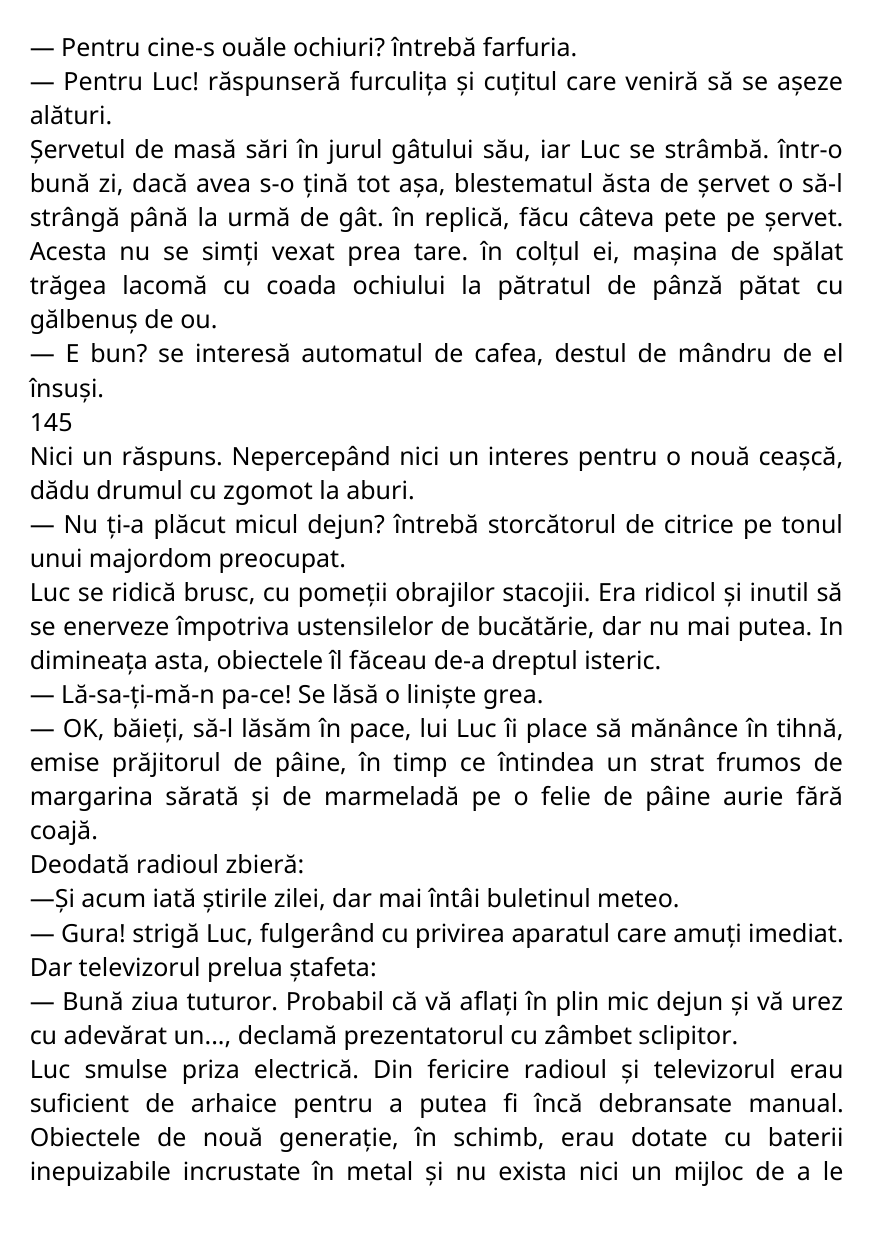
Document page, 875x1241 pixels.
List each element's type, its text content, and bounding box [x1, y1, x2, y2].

text Luc se ridică brusc, cu pomeţii obrajilor stacojii. Era ridicol şi inutil să se enerveze împotriva ustensilelor de bucătărie, dar nu mai putea. In dimineaţa asta, obiectele îl făceau de-a dreptul isteric. [29, 574, 844, 677]
text —Şi acum iată ştirile zilei, dar mai întâi buletinul meteo. [29, 881, 844, 915]
text — Lă-sa-ţi-mă-n pa-ce! Se lăsă o linişte grea. [29, 677, 844, 711]
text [29, 1051, 844, 1188]
text — Pentru Luc! răspunseră furculiţa şi cuţitul care veniră să se aşeze alături. [29, 64, 844, 132]
text Dar televizorul prelua ştafeta: [29, 949, 844, 983]
text Şervetul de masă sări în jurul gâtului său, iar Luc se strâmbă. într-o bună zi, dacă avea s-o ţină tot aşa, blestematul ăsta de şervet o să-l strângă până la urmă de gât. în replică, făcu câteva pete pe şervet. Acesta nu se simţi vexat prea tare. în colţul ei, maşina de spălat trăgea lacomă cu coada ochiului la pătratul de pânză pătat cu gălbenuş de ou. [29, 132, 844, 336]
text Nici un răspuns. Nepercepând nici un interes pentru o nouă ceaşcă, dădu drumul cu zgomot la aburi. [29, 438, 844, 506]
text — Bună ziua tuturor. Probabil că vă aflaţi în plin mic dejun şi vă urez cu adevărat un..., declamă prezentatorul cu zâmbet sclipitor. [29, 983, 844, 1051]
text — Pentru cine-s ouăle ochiuri? întrebă farfuria. [29, 29, 844, 64]
text — Nu ţi-a plăcut micul dejun? întrebă storcătorul de citrice pe tonul unui majordom preocupat. [29, 506, 844, 574]
text 145 [29, 404, 844, 438]
text — OK, băieţi, să-l lăsăm în pace, lui Luc îi place să mănânce în tihnă, emise prăjitorul de pâine, în timp ce întindea un strat frumos de margarina sărată şi de marmeladă pe o felie de pâine aurie fără coajă. [29, 711, 844, 847]
text Deodată radioul zbieră: [29, 847, 844, 881]
text — E bun? se interesă automatul de cafea, destul de mândru de el însuşi. [29, 336, 844, 404]
text — Gura! strigă Luc, fulgerând cu privirea aparatul care amuţi imediat. [29, 915, 844, 949]
